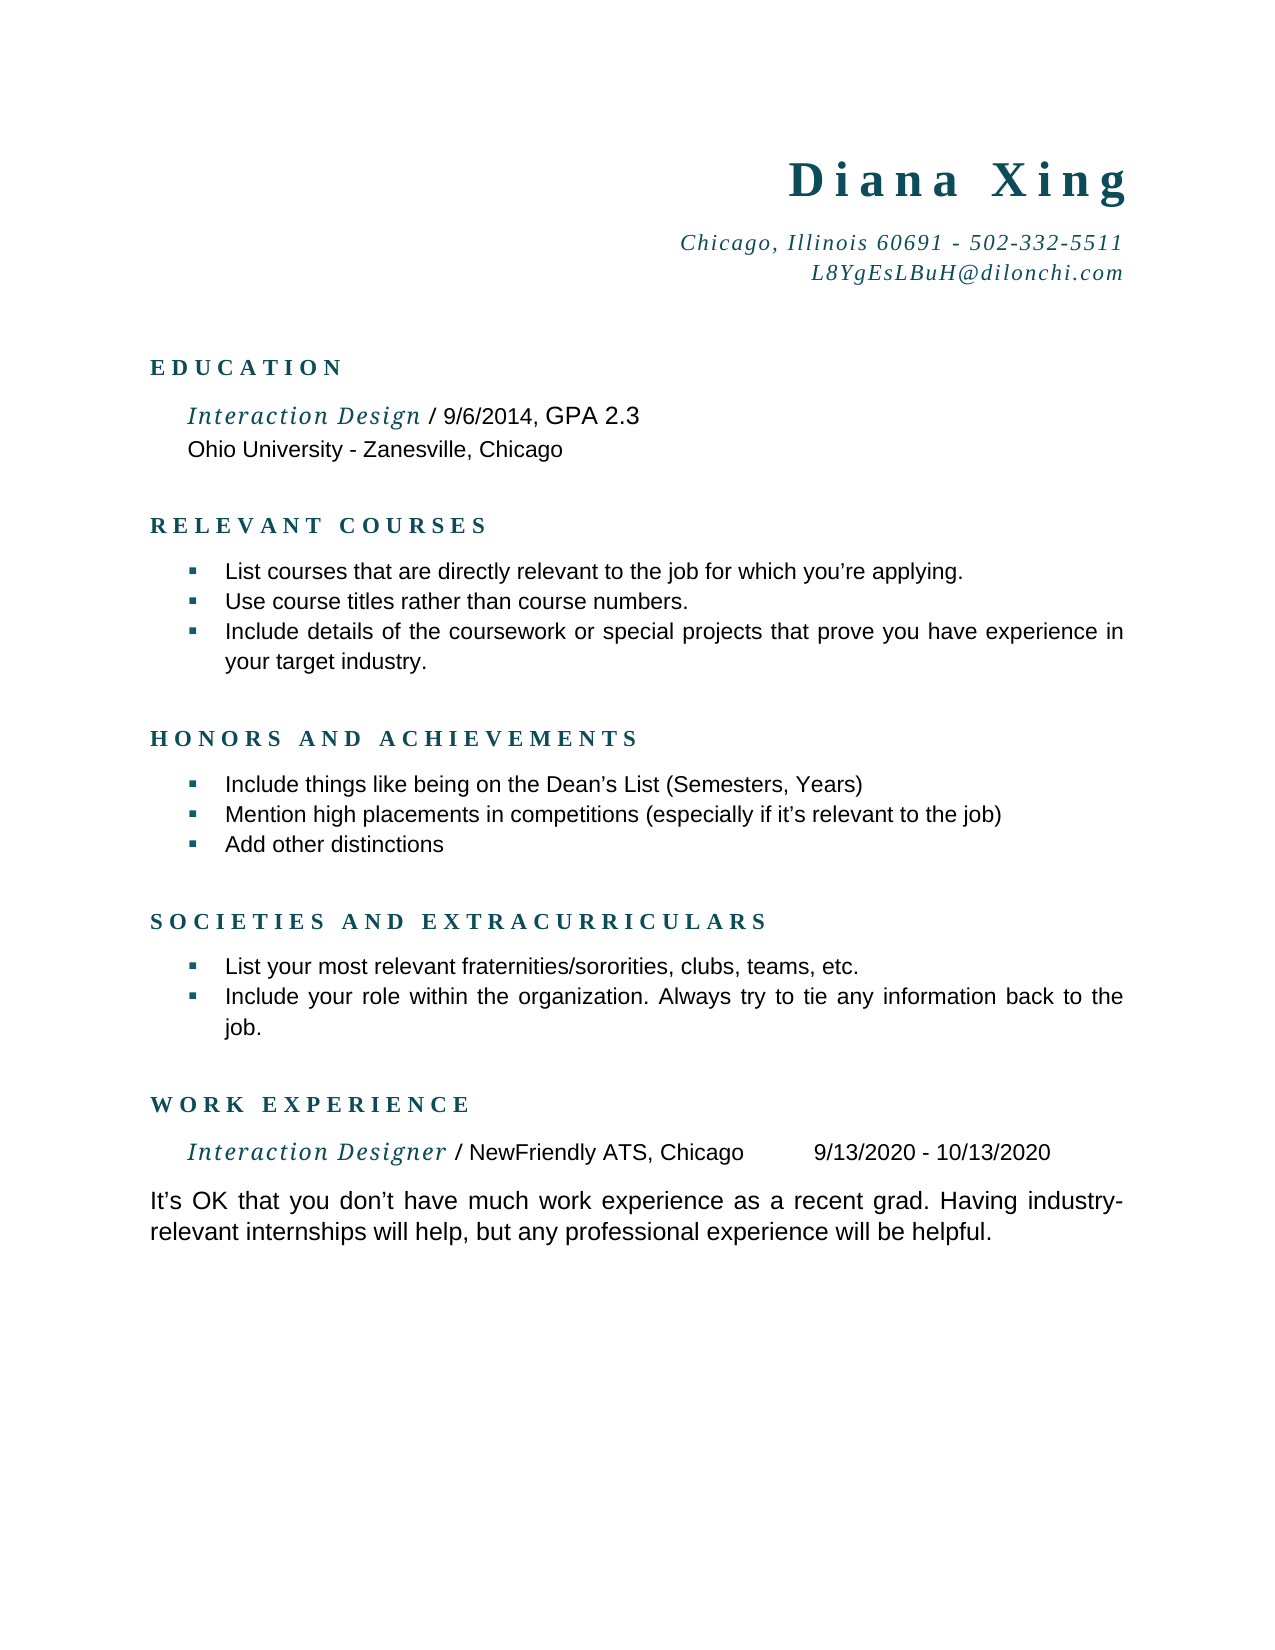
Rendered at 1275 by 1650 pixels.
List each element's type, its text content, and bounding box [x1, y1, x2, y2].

list List courses that are directly relevant to the job for which you’re applying. [187, 558, 1125, 584]
list Add other distinctions [187, 831, 1125, 857]
list Use course titles rather than course numbers. [187, 588, 1125, 614]
text L8YgEsLBuH@dilonchi.com [150, 259, 1125, 285]
text RELEVANT COURSES [150, 513, 1125, 539]
list List your most relevant fraternities/sororities, clubs, teams, etc. [187, 953, 1125, 979]
text Interaction Design / 9/6/2014, GPA 2.3 [187, 399, 1125, 431]
text Diana Xing [150, 150, 1125, 207]
text Interaction Designer / NewFriendly ATS, Chicago 9/13/2020 - 10/13/2020 [150, 1136, 1125, 1167]
list Include things like being on the Dean’s List (Semesters, Years) [187, 771, 1125, 797]
text EDUCATION [150, 354, 1125, 381]
list Include your role within the organization. Always try to tie any information back to the job. [187, 983, 1125, 1040]
text Ohio University - Zanesville, Chicago [187, 436, 1125, 462]
text It’s OK that you don’t have much work experience as a recent grad. Having industry-relevant internships will help, but any professional experience will be helpful. [150, 1186, 1125, 1246]
list Mention high placements in competitions (especially if it’s relevant to the job) [187, 801, 1125, 827]
text HONORS AND ACHIEVEMENTS [150, 725, 1125, 752]
text WORK EXPERIENCE [150, 1091, 1125, 1117]
text Chicago, Illinois 60691 - 502-332-5511 [187, 229, 1125, 255]
text SOCIETIES AND EXTRACURRICULARS [150, 908, 1125, 934]
list Include details of the coursework or special projects that prove you have experience in your target industry. [187, 618, 1125, 675]
